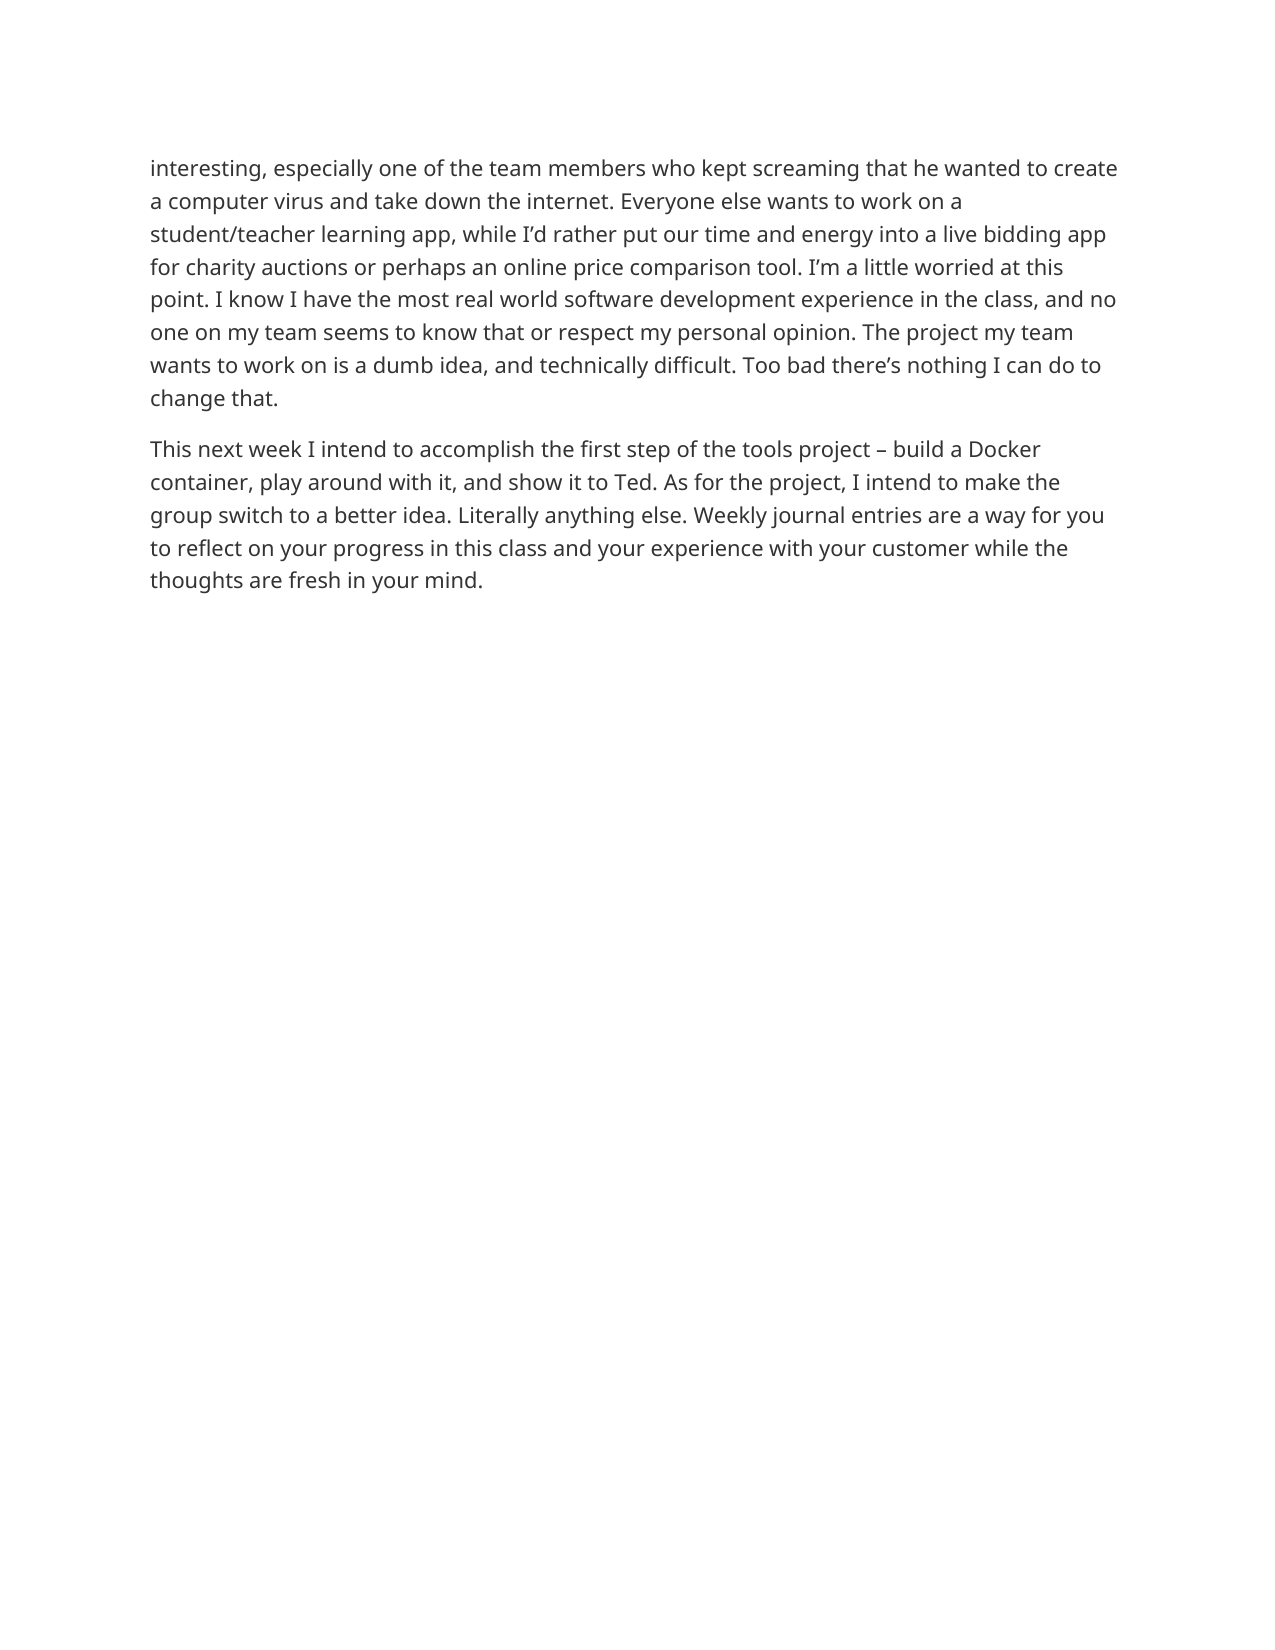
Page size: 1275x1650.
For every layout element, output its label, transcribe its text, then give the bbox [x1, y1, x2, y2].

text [150, 150, 1125, 412]
text This next week I intend to accomplish the first step of the tools project – build a Docker container, play around with it, and show it to Ted. As for the project, I intend to make the group switch to a better idea. Literally anything else. Weekly journal entries are a way for you to reflect on your progress in this class and your experience with your customer while the thoughts are fresh in your mind. [150, 431, 1125, 595]
